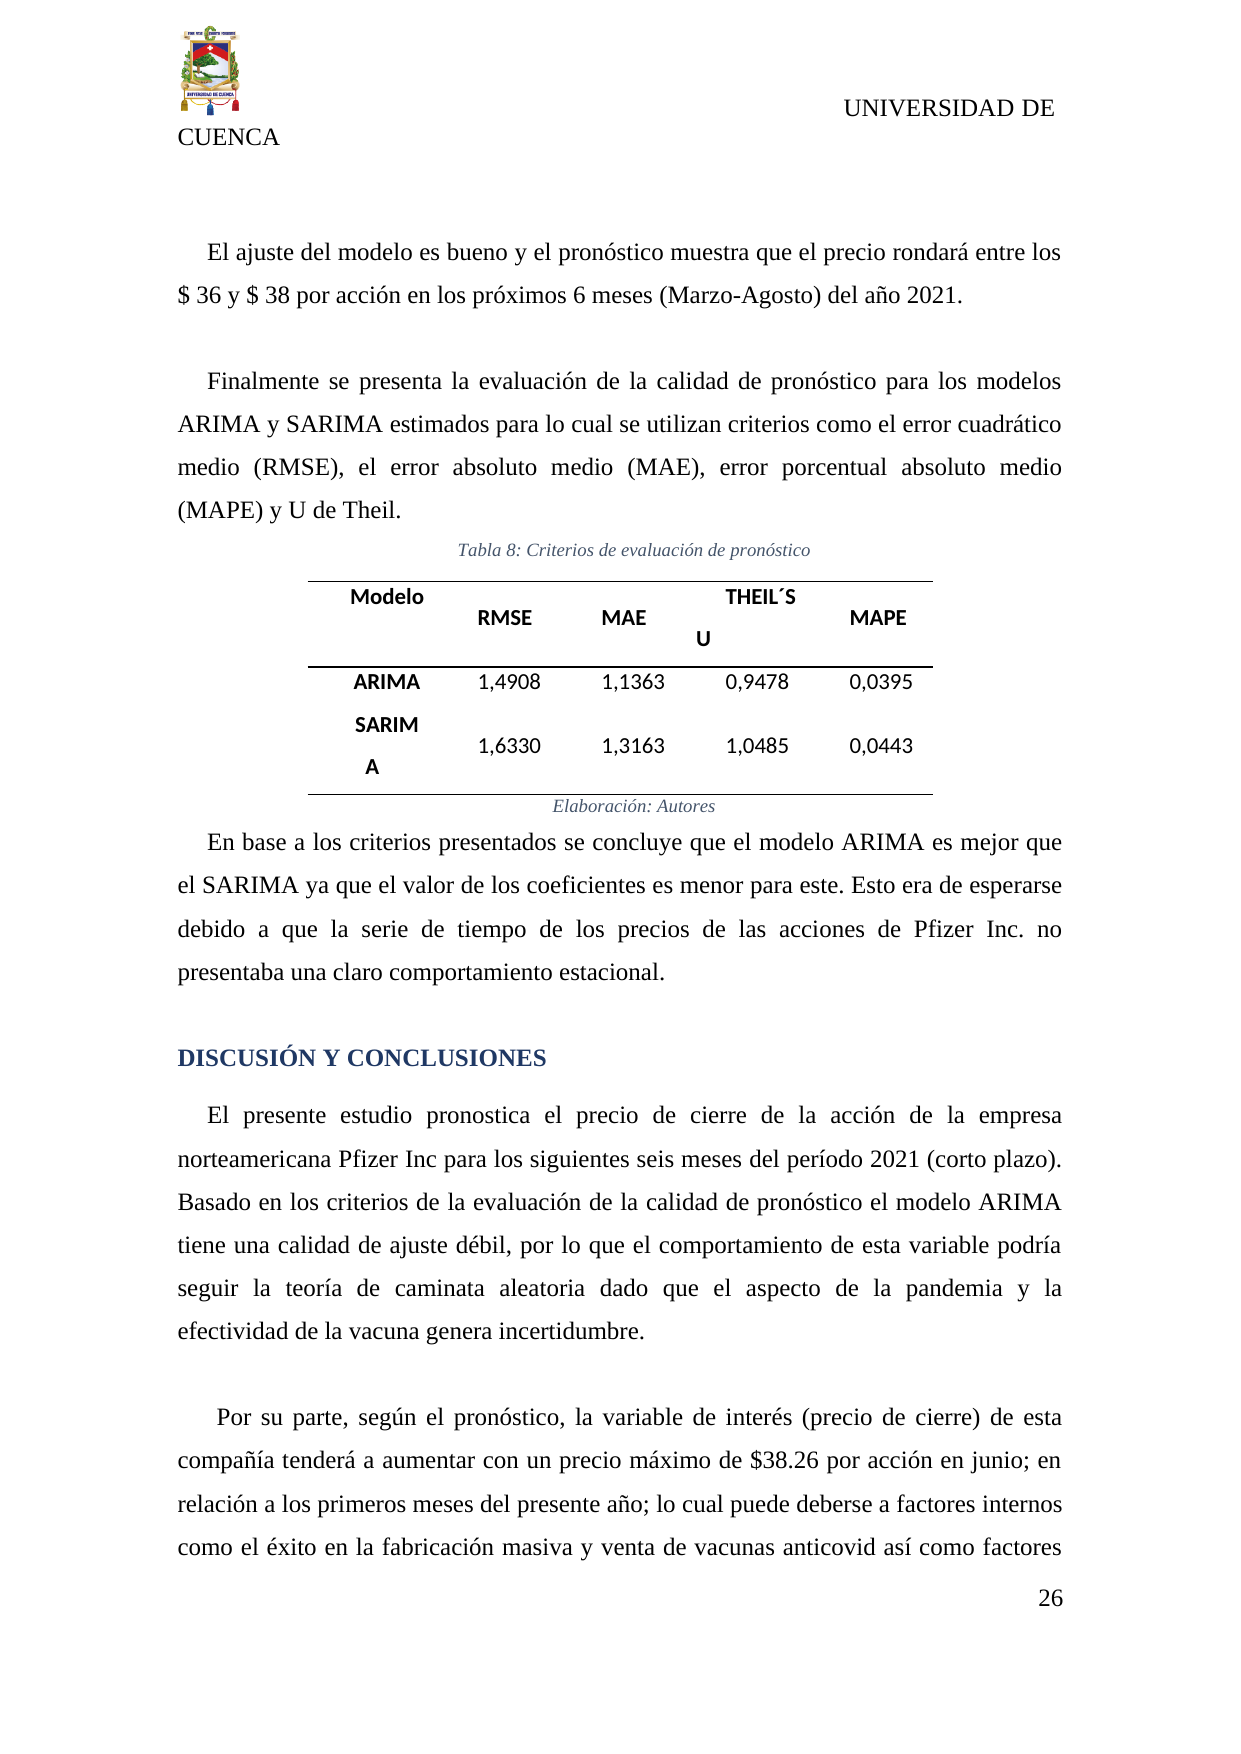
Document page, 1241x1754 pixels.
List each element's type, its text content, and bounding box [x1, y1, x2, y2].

text Finalmente se presenta la evaluación de la calidad de pronóstico para los modelos ARIMA y SARIMA estimados para lo cual se utilizan criterios como el error cuadrático medio (RMSE), el error absoluto medio (MAE), error porcentual absoluto medio (MAPE) y U de Theil. [177, 366, 1063, 524]
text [177, 1402, 1063, 1561]
table_cell 0,0443 [809, 710, 933, 794]
table_cell ARIMA [308, 668, 436, 710]
table_header MAE [560, 582, 684, 666]
table_cell SARIMA [308, 710, 436, 794]
text El ajuste del modelo es bueno y el pronóstico muestra que el precio rondará entre los $ 36 y $ 38 por acción en los próximos 6 meses (Marzo-Agosto) del año 2021. [177, 237, 1063, 309]
table_cell 1,1363 [560, 668, 684, 710]
text Elaboración: Autores [177, 795, 1063, 817]
table_header THEIL´S U [685, 582, 808, 666]
text El presente estudio pronostica el precio de cierre de la acción de la empresa norteamericana Pfizer Inc para los siguientes seis meses del período 2021 (corto plazo). Basado en los criterios de la evaluación de la calidad de pronóstico el modelo ARIMA tiene una calidad de ajuste débil, por lo que el comportamiento de esta variable podría seguir la teoría de caminata aleatoria dado que el aspecto de la pandemia y la efectividad de la vacuna genera incertidumbre. [177, 1101, 1063, 1345]
table_header MAPE [809, 582, 933, 666]
table_cell 0,9478 [685, 668, 808, 710]
text Tabla 8: Criterios de evaluación de pronóstico [177, 539, 1063, 560]
table_cell 1,3163 [560, 710, 684, 794]
table_header RMSE [436, 582, 560, 666]
table_cell 1,0485 [685, 710, 808, 794]
picture [177, 23, 246, 117]
table_cell 0,0395 [809, 668, 933, 710]
table_cell 1,6330 [436, 710, 560, 794]
text En base a los criterios presentados se concluye que el modelo ARIMA es mejor que el SARIMA ya que el valor de los coeficientes es menor para este. Esto era de esperarse debido a que la serie de tiempo de los precios de las acciones de Pfizer Inc. no presentaba una claro comportamiento estacional. [177, 827, 1063, 986]
subtitle DISCUSIÓN Y CONCLUSIONES [177, 1043, 1063, 1072]
table_header Modelo [308, 582, 436, 666]
table_cell 1,4908 [436, 668, 560, 710]
